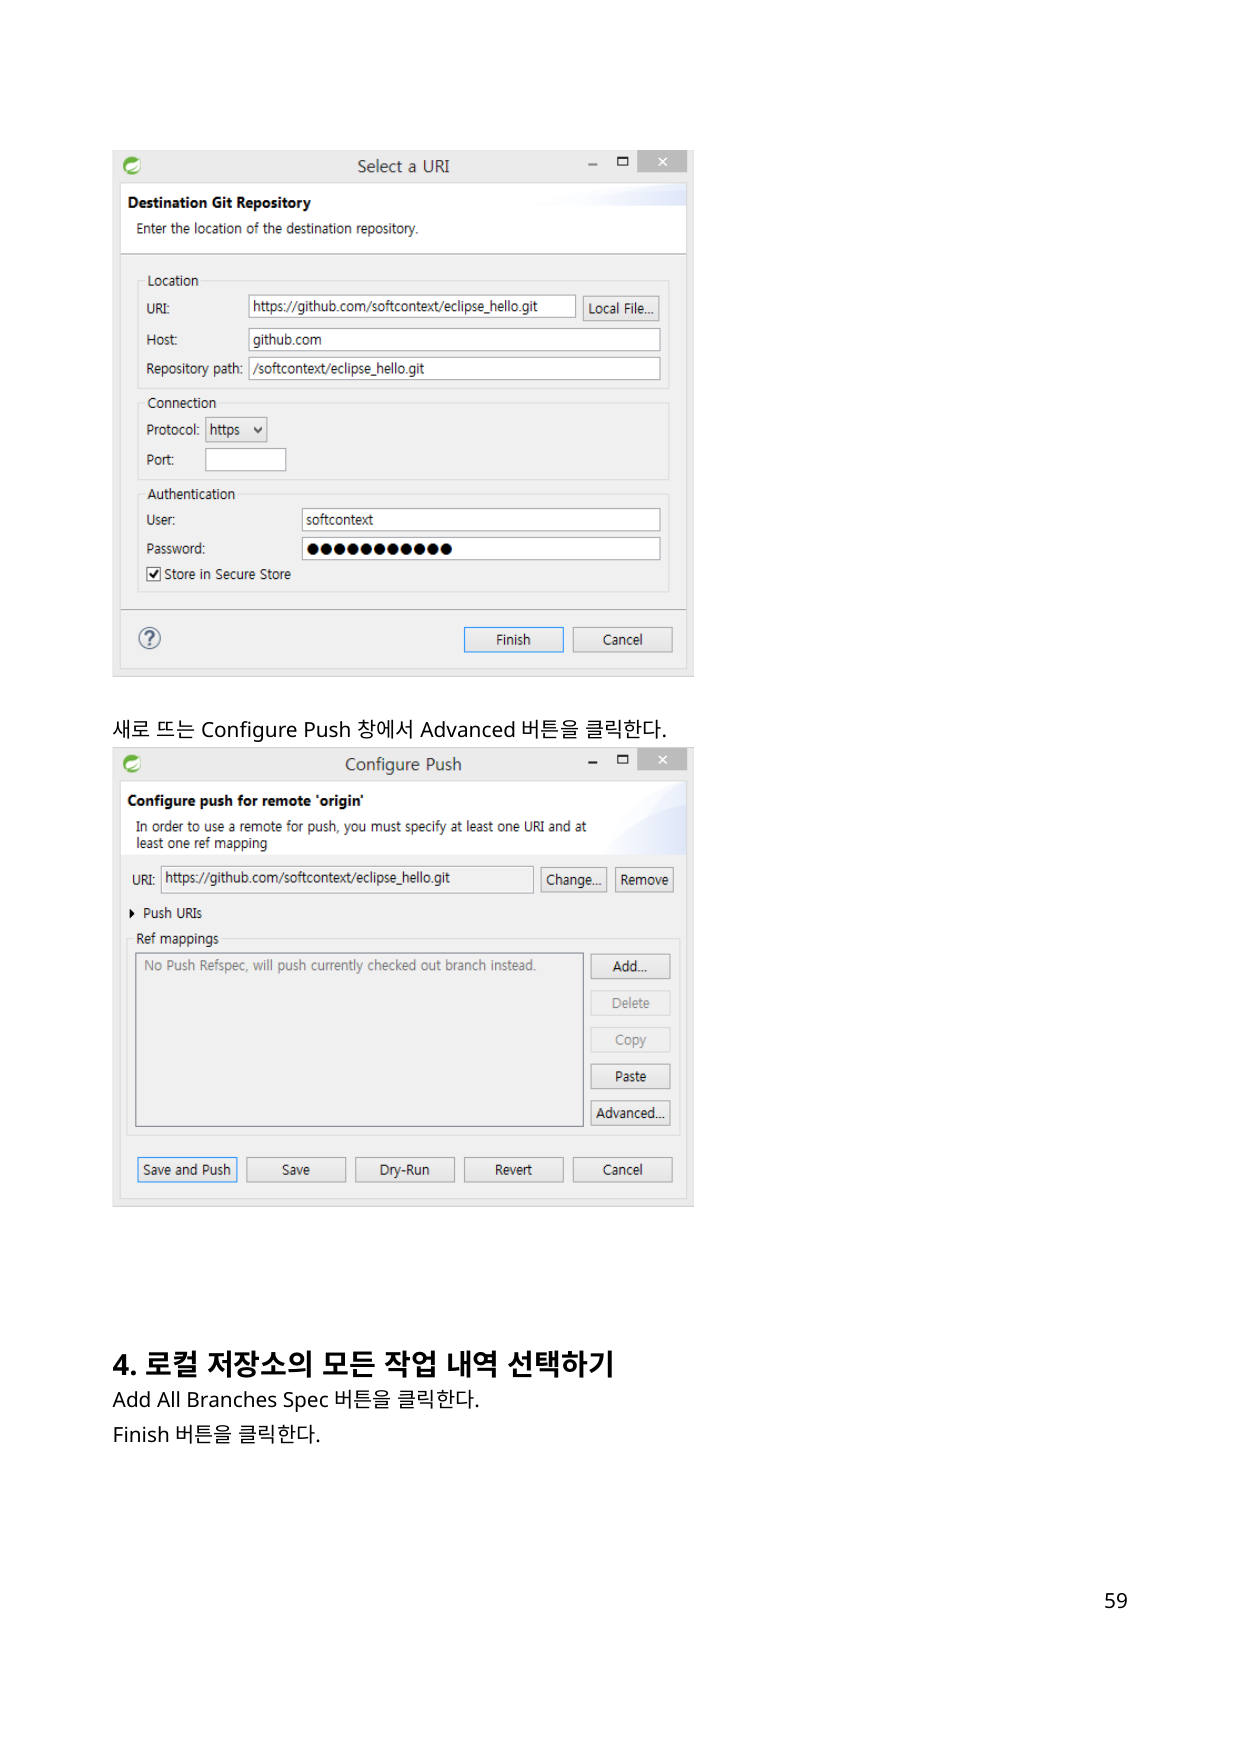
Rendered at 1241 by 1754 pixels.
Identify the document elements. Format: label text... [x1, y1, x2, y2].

picture [112, 150, 694, 677]
subtitle 4. 로컬 저장소의 모든 작업 내역 선택하기 [112, 1341, 1128, 1383]
text Add All Branches Spec 버튼을 클릭한다. [112, 1383, 1128, 1414]
text Finish 버튼을 클릭한다. [112, 1418, 1128, 1448]
picture [112, 747, 694, 1207]
text 새로 뜨는 Configure Push 창에서 Advanced 버튼을 클릭한다. [112, 713, 1128, 743]
